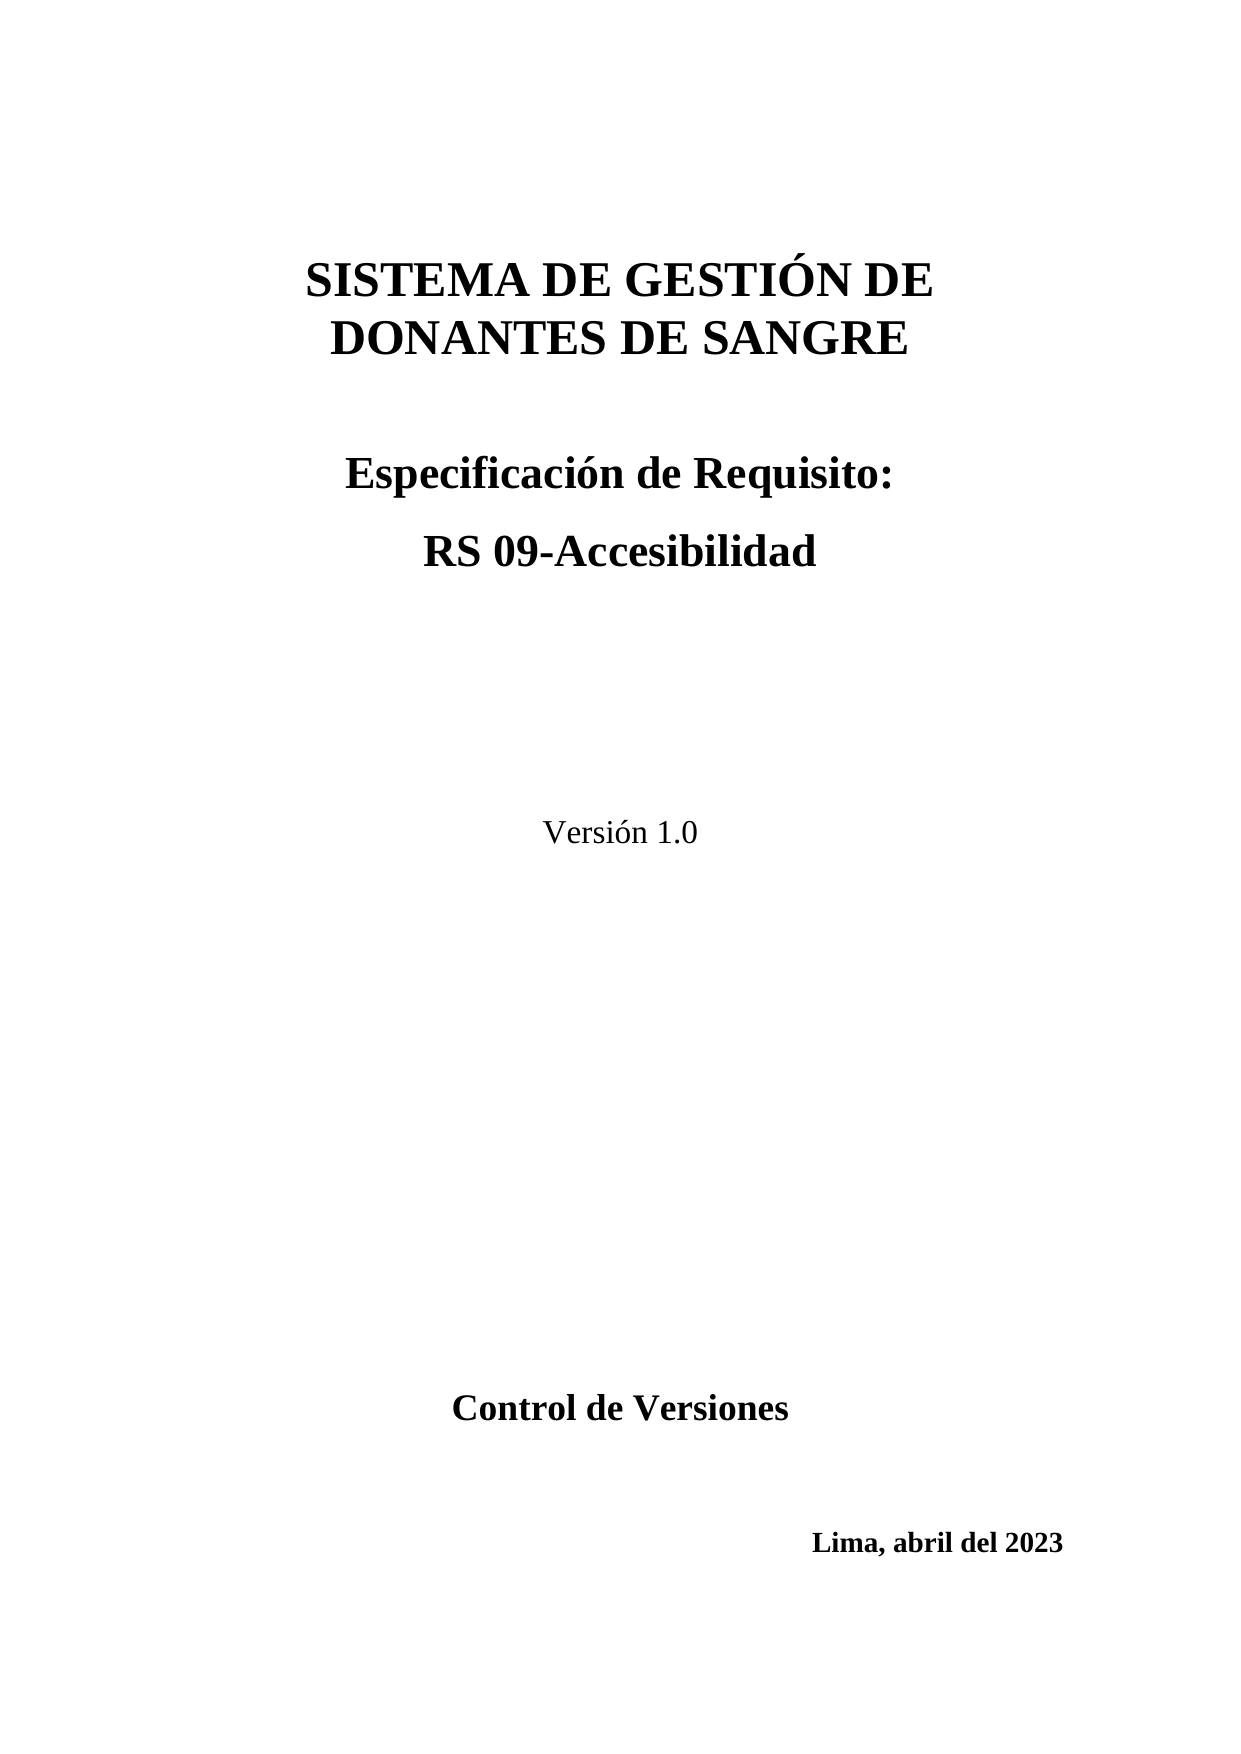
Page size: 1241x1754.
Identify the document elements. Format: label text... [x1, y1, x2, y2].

text Control de Versiones [177, 1385, 1063, 1428]
text Versión 1.0 [177, 813, 1063, 851]
text Especificación de Requisito: [177, 446, 1063, 498]
text Lima, abril del 2023 [177, 1525, 1063, 1559]
text SISTEMA DE GESTIÓN DE DONANTES DE SANGRE [177, 250, 1063, 365]
text RS 09-Accesibilidad [177, 523, 1063, 576]
